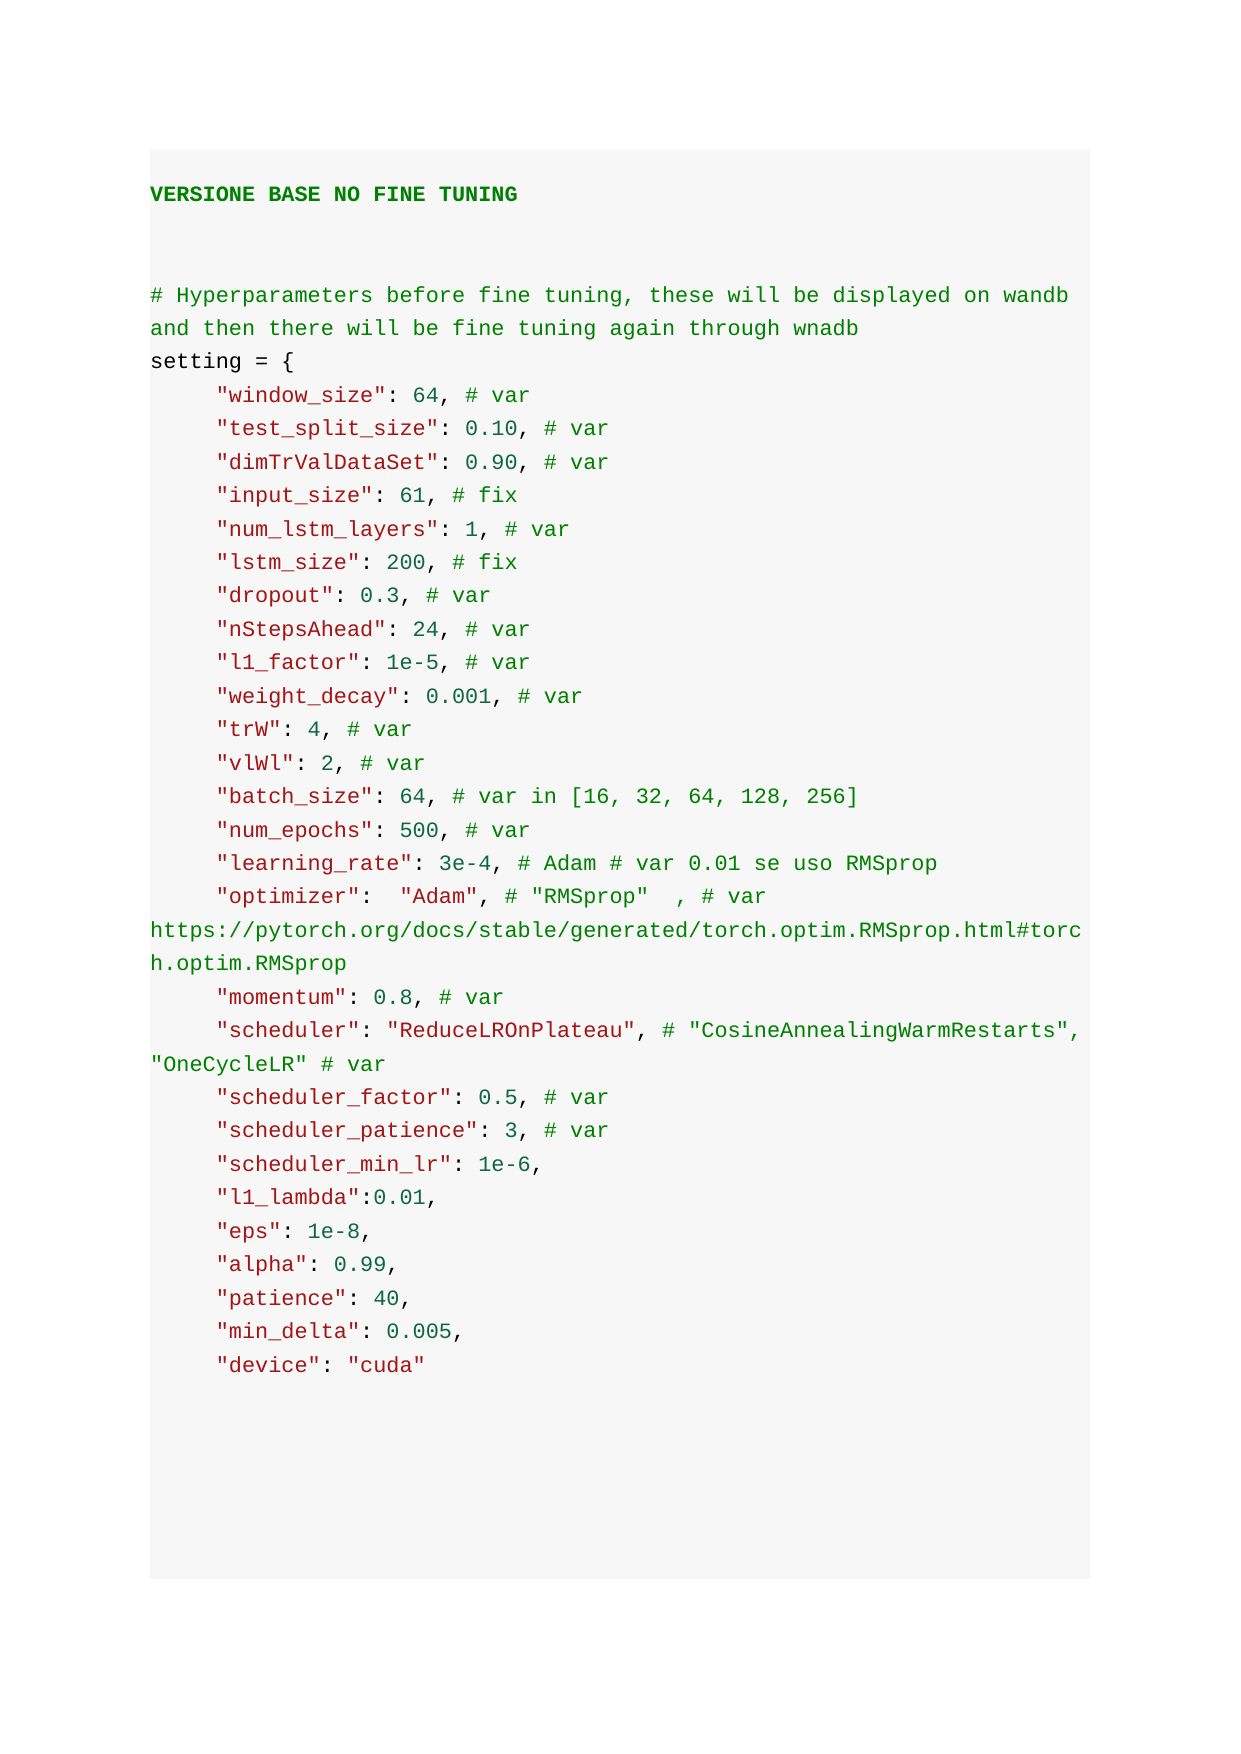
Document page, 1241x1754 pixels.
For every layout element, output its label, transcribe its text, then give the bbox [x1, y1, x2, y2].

text "trW": 4, # var [150, 718, 1090, 743]
text "test_split_size": 0.10, # var [150, 417, 1090, 442]
text "scheduler_patience": 3, # var [150, 1120, 1090, 1144]
text "dimTrValDataSet": 0.90, # var [150, 451, 1090, 476]
text "optimizer": "Adam", # "RMSprop" , # var https://pytorch.org/docs/stable/generated/torch.optim.RMSprop.html#torch.optim.RMSprop [150, 886, 1090, 977]
text "input_size": 61, # fix [150, 484, 1090, 509]
text "patience": 40, [150, 1287, 1090, 1312]
text "batch_size": 64, # var in [16, 32, 64, 128, 256] [150, 785, 1090, 810]
text "l1_lambda":0.01, [150, 1187, 1090, 1211]
text VERSIONE BASE NO FINE TUNING [150, 183, 1090, 208]
text "num_lstm_layers": 1, # var [150, 518, 1090, 543]
text "num_epochs": 500, # var [150, 819, 1090, 843]
text "scheduler_min_lr": 1e-6, [150, 1153, 1090, 1178]
text "l1_factor": 1e-5, # var [150, 652, 1090, 676]
text "lstm_size": 200, # fix [150, 551, 1090, 576]
text setting = { [150, 351, 1090, 375]
text "scheduler": "ReduceLROnPlateau", # "CosineAnnealingWarmRestarts", "OneCycleLR" # var [150, 1019, 1090, 1078]
text "scheduler_factor": 0.5, # var [150, 1086, 1090, 1111]
text "weight_decay": 0.001, # var [150, 685, 1090, 710]
text "device": "cuda" [150, 1354, 1090, 1378]
text "nStepsAhead": 24, # var [150, 618, 1090, 643]
text "momentum": 0.8, # var [150, 986, 1090, 1011]
text "min_delta": 0.005, [150, 1320, 1090, 1345]
text "window_size": 64, # var [150, 384, 1090, 409]
text # Hyperparameters before fine tuning, these will be displayed on wandb and then there will be fine tuning again through wnadb [150, 284, 1090, 342]
text "alpha": 0.99, [150, 1253, 1090, 1278]
text "learning_rate": 3e-4, # Adam # var 0.01 se uso RMSprop [150, 852, 1090, 877]
text "eps": 1e-8, [150, 1220, 1090, 1245]
text "vlWl": 2, # var [150, 752, 1090, 777]
text "dropout": 0.3, # var [150, 585, 1090, 609]
